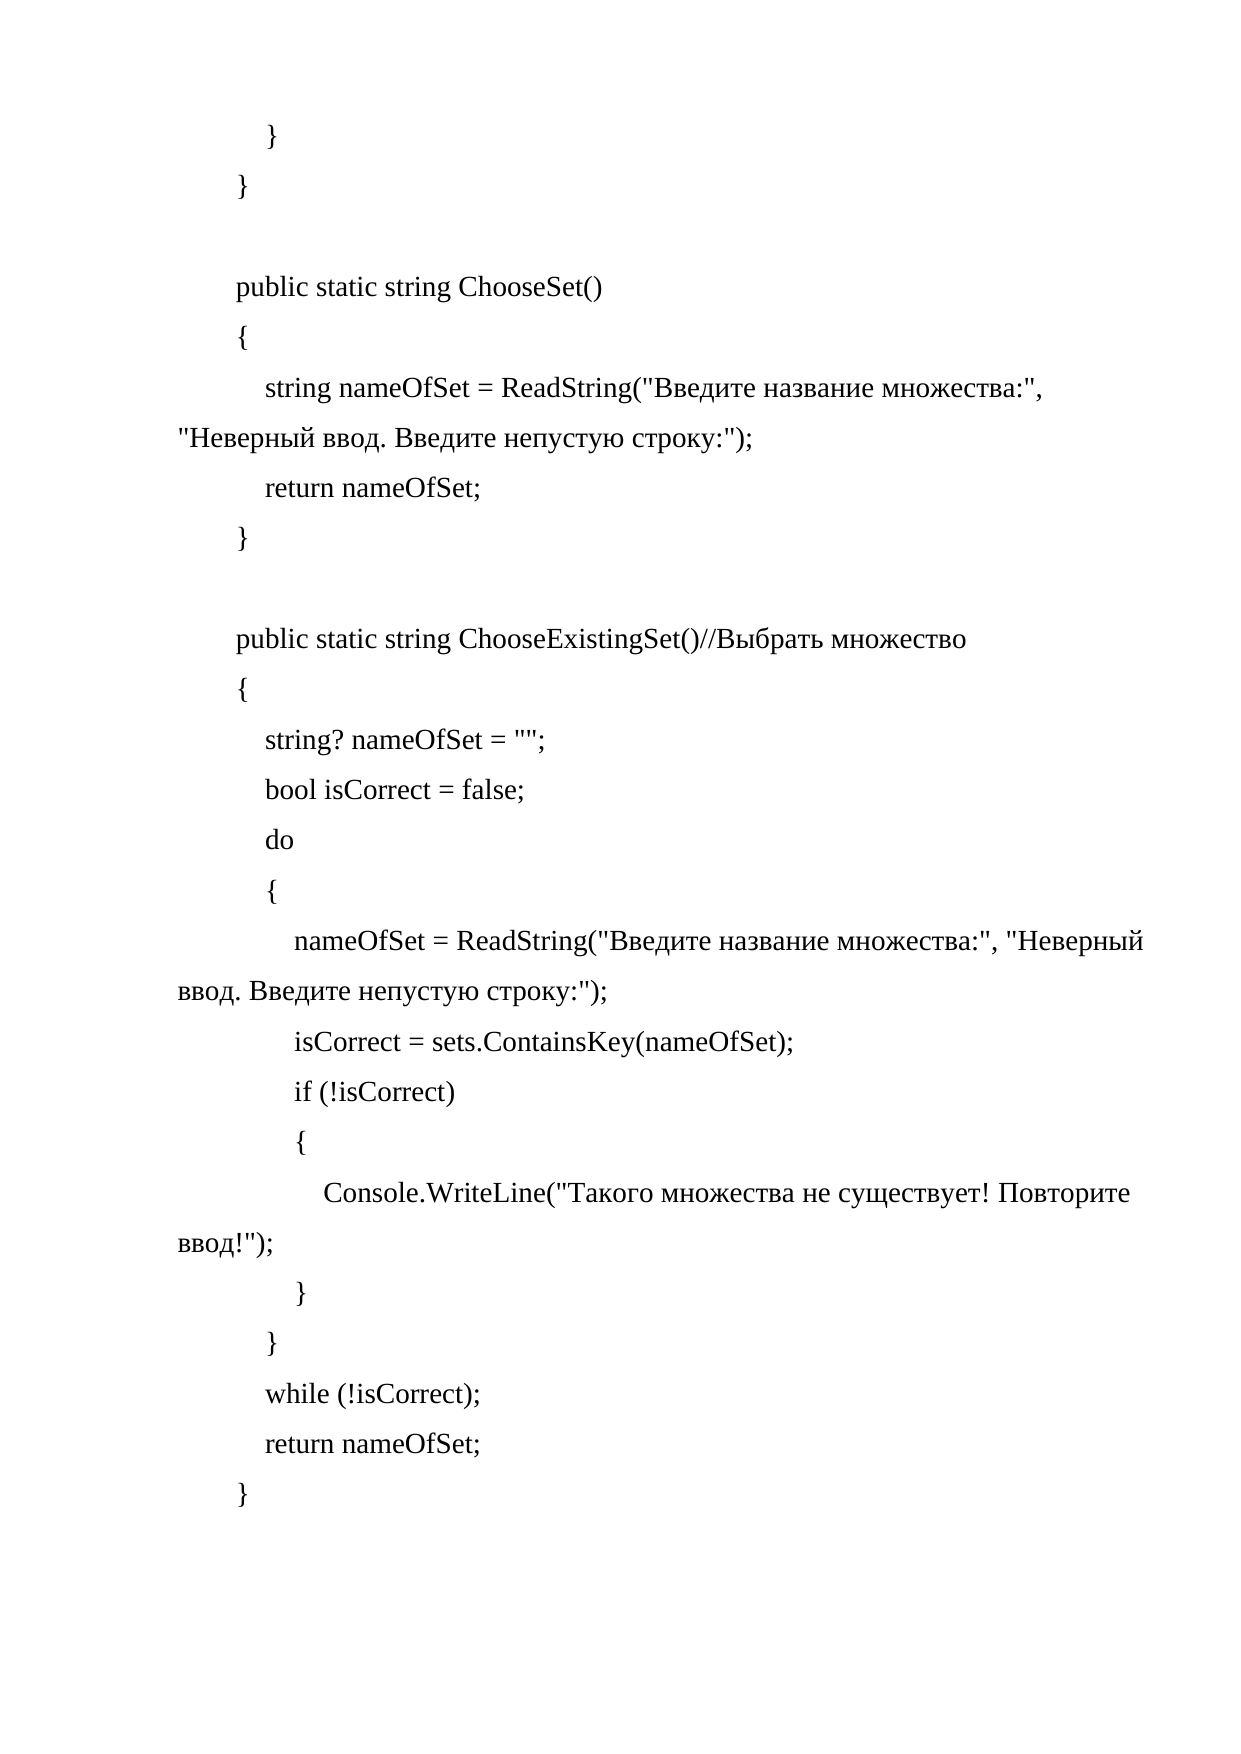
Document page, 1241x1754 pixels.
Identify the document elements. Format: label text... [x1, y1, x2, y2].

text { [177, 672, 1152, 705]
text public static string ChooseExistingSet()//Выбрать множество [177, 621, 1152, 655]
text if (!isCorrect) [177, 1074, 1152, 1108]
text nameOfSet = ReadString("Введите название множества:", "Неверный ввод. Введите непустую строку:"); [177, 923, 1152, 1007]
text } [177, 1477, 1152, 1510]
text do [177, 822, 1152, 856]
text public static string ChooseSet() [177, 269, 1152, 303]
text string? nameOfSet = ""; [177, 722, 1152, 755]
text while (!isCorrect); [177, 1376, 1152, 1409]
text } [177, 521, 1152, 554]
text { [177, 1124, 1152, 1158]
text { [177, 319, 1152, 353]
text string nameOfSet = ReadString("Введите название множества:", "Неверный ввод. Введите непустую строку:"); [177, 370, 1152, 453]
text } [177, 168, 1152, 202]
text Console.WriteLine("Такого множества не существует! Повторите ввод!"); [177, 1175, 1152, 1258]
text } [177, 118, 1152, 152]
text return nameOfSet; [177, 1426, 1152, 1460]
text return nameOfSet; [177, 470, 1152, 504]
text { [177, 873, 1152, 906]
text } [177, 1275, 1152, 1309]
text } [177, 1326, 1152, 1359]
text bool isCorrect = false; [177, 772, 1152, 806]
text isCorrect = sets.ContainsKey(nameOfSet); [177, 1024, 1152, 1057]
